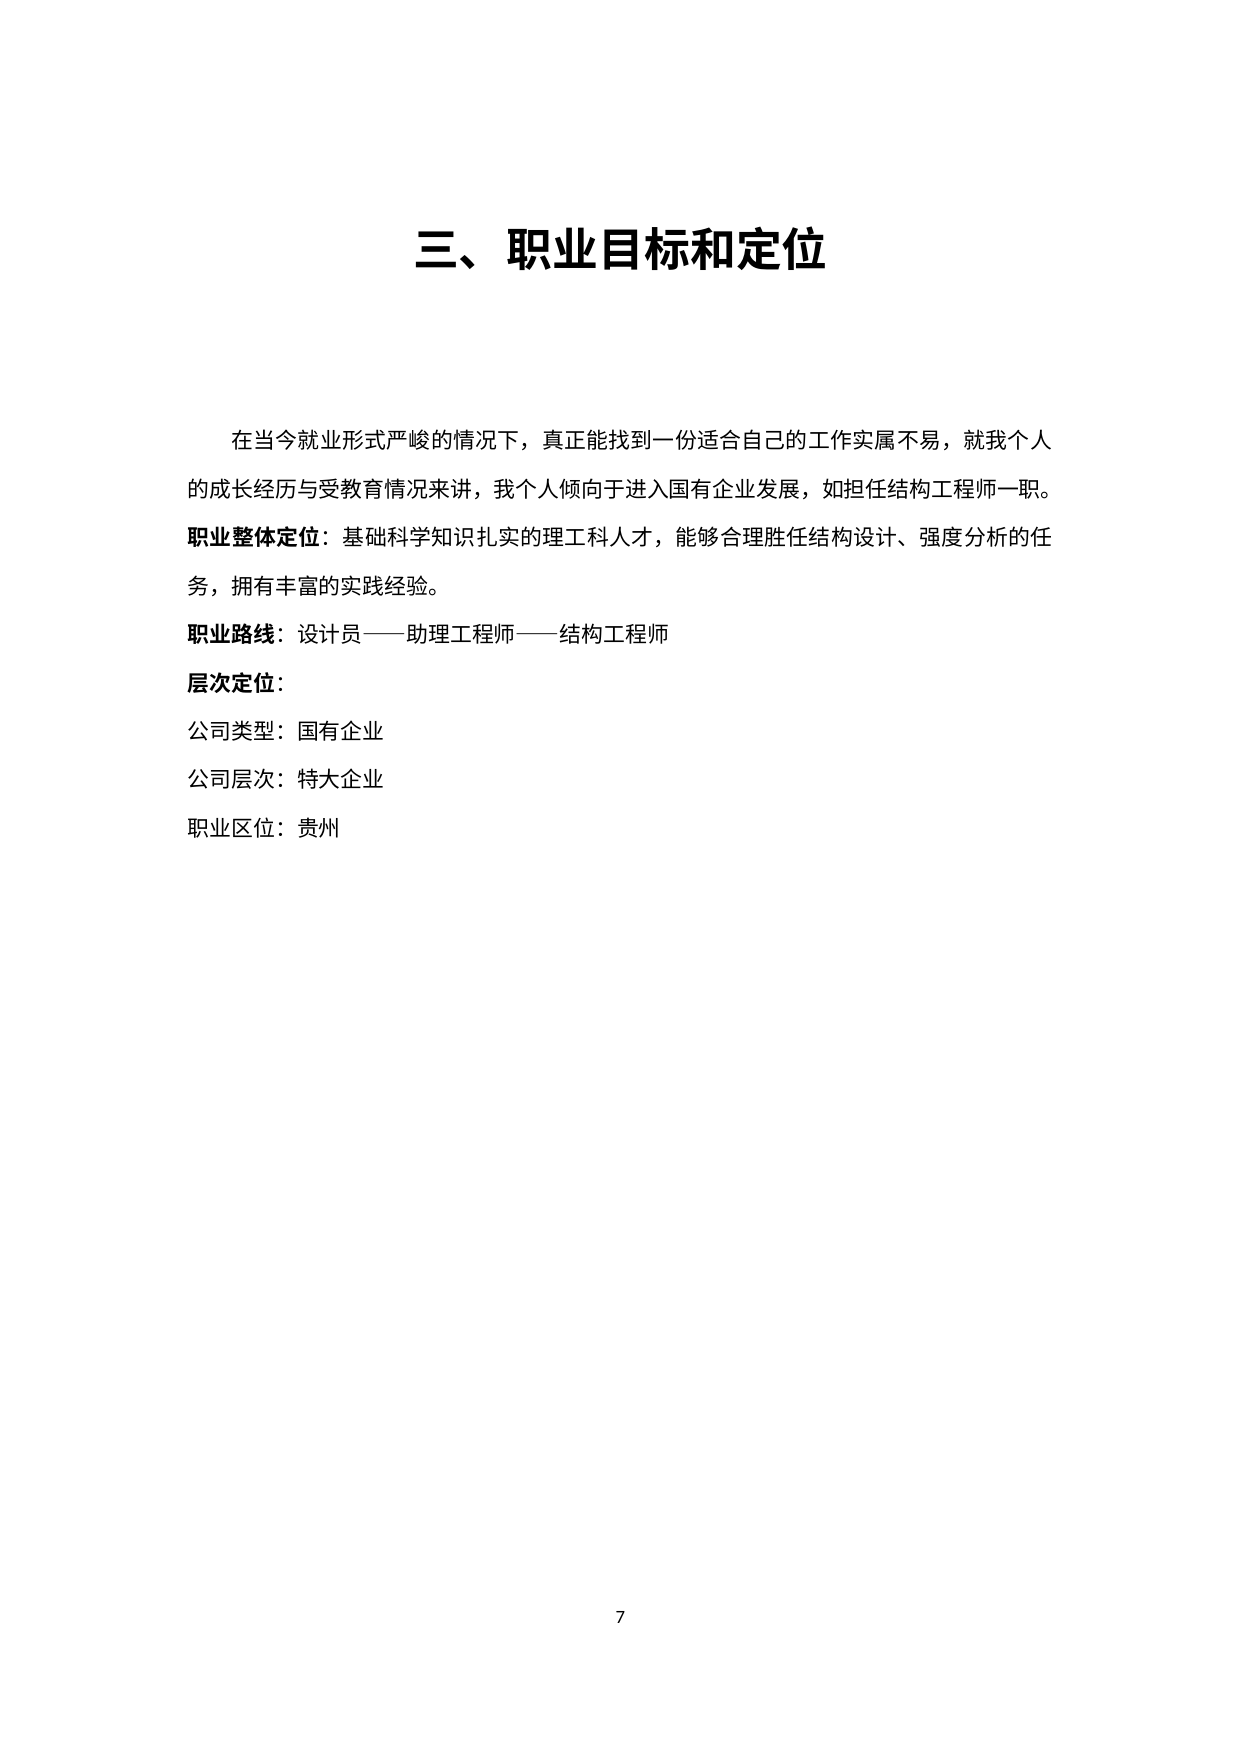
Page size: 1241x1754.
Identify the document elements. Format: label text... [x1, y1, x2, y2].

text 在当今就业形式严峻的情况下，真正能找到一份适合自己的工作实属不易，就我个人的成长经历与受教育情况来讲，我个人倾向于进入国有企业发展，如担任结构工程师一职。 [187, 423, 1053, 504]
text 职业路线：设计员——助理工程师——结构工程师 [187, 617, 1053, 649]
text 职业区位：贵州 [187, 810, 1053, 843]
subtitle 职业目标和定位 [187, 197, 1053, 295]
text 职业整体定位：基础科学知识扎实的理工科人才，能够合理胜任结构设计、强度分析的任务，拥有丰富的实践经验。 [187, 520, 1053, 601]
text 公司类型：国有企业 [187, 714, 1053, 746]
text 层次定位： [187, 665, 1053, 698]
text 公司层次：特大企业 [187, 762, 1053, 794]
